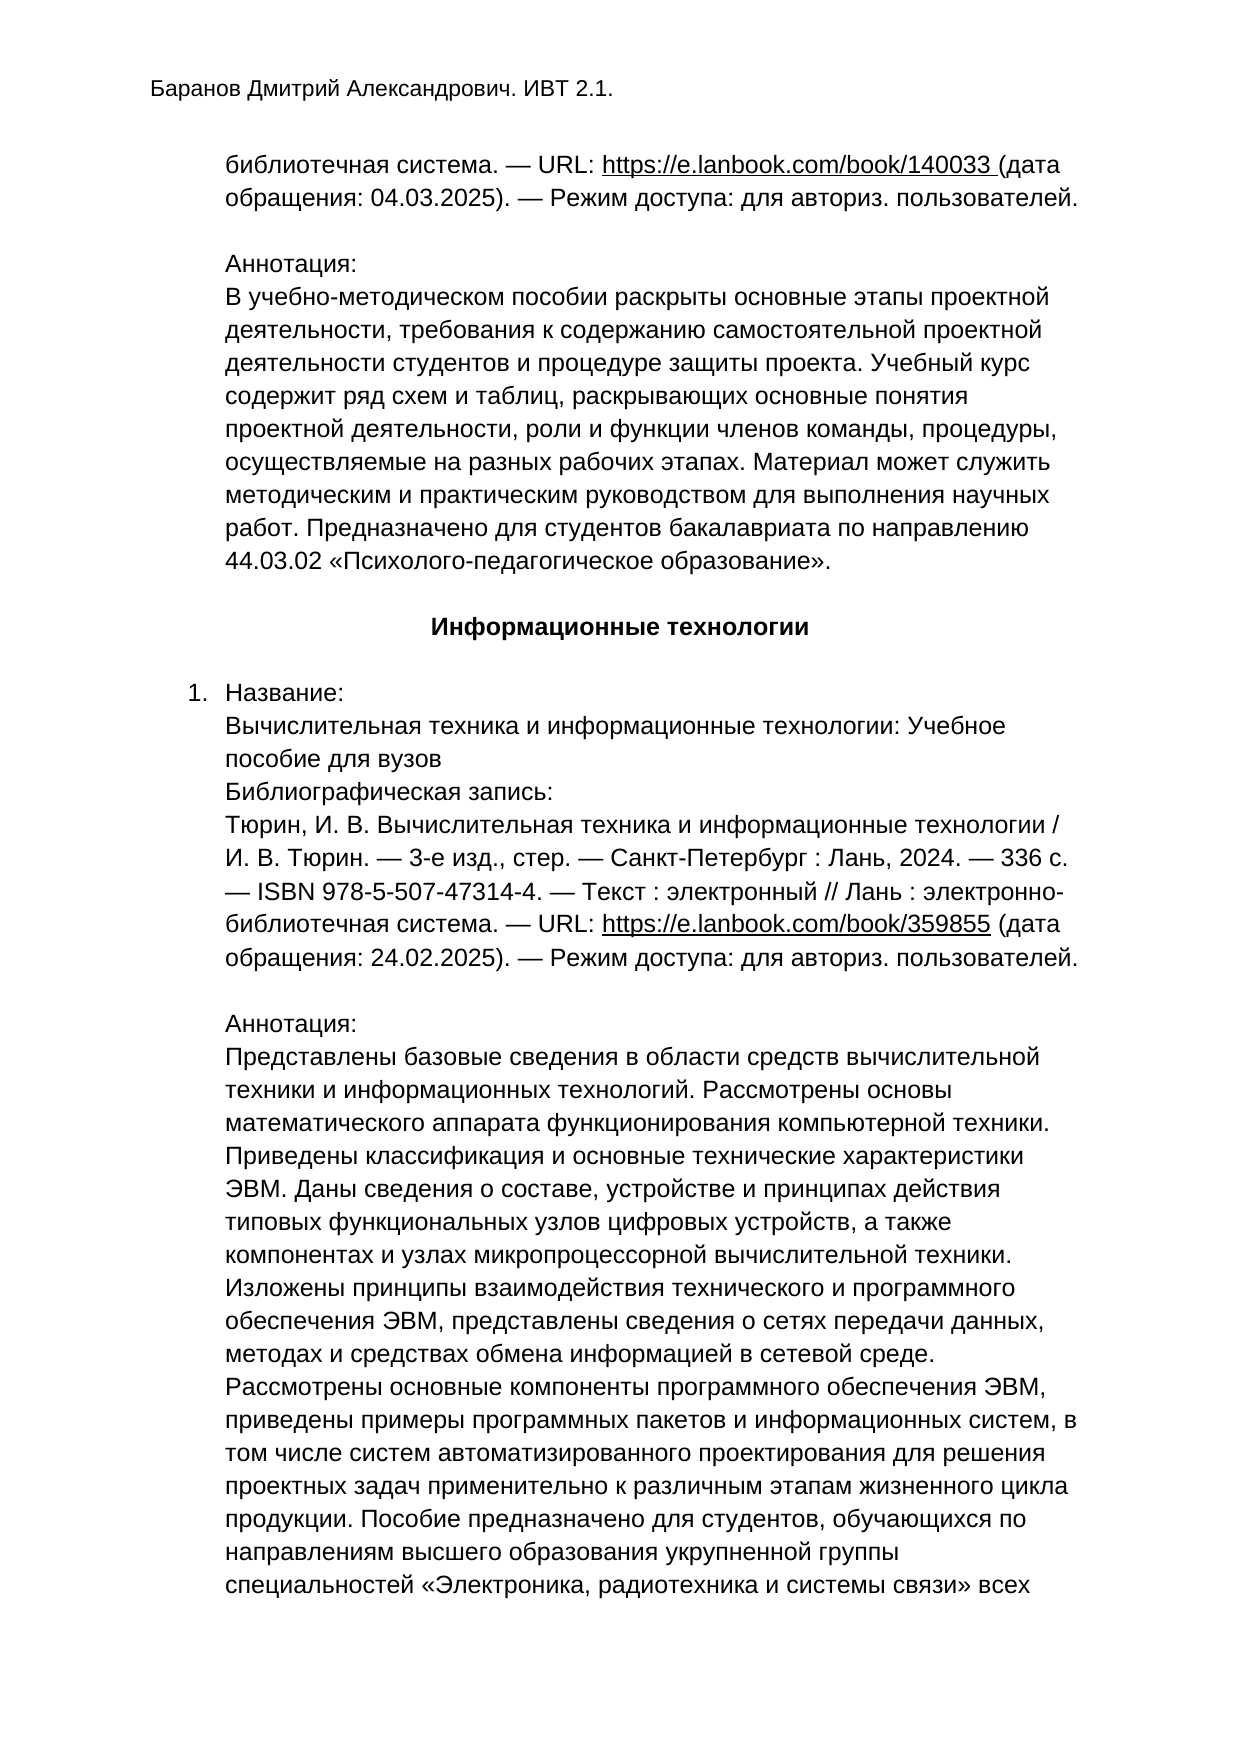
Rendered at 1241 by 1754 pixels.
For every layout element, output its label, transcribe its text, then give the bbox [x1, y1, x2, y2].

text Библиографическая запись: [225, 777, 1090, 806]
list Название: [187, 678, 1090, 707]
text Вычислительная техника и информационные технологии: Учебное пособие для вузов [225, 711, 1090, 773]
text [225, 150, 1090, 212]
text Тюрин, И. В. Вычислительная техника и информационные технологии / И. В. Тюрин. — 3-е изд., стер. — Санкт-Петербург : Лань, 2024. — 336 с. — ISBN 978-5-507-47314-4. — Текст : электронный // Лань : электронно-библиотечная система. — URL: https://e.lanbook.com/book/359855 (дата обращения: 24.02.2025). — Режим доступа: для авториз. пользователей. [225, 810, 1090, 971]
text Аннотация: [225, 249, 1090, 278]
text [225, 1042, 1090, 1599]
text Аннотация: [225, 1008, 1090, 1037]
text В учебно-методическом пособии раскрыты основные этапы проектной деятельности, требования к содержанию самостоятельной проектной деятельности студентов и процедуре защиты проекта. Учебный курс содержит ряд схем и таблиц, раскрывающих основные понятия проектной деятельности, роли и функции членов команды, процедуры, осуществляемые на разных рабочих этапах. Материал может служить методическим и практическим руководством для выполнения научных работ. Предназначено для студентов бакалавриата по направлению 44.03.02 «Психолого-педагогическое образование». [225, 282, 1090, 575]
text Информационные технологии [150, 612, 1090, 641]
